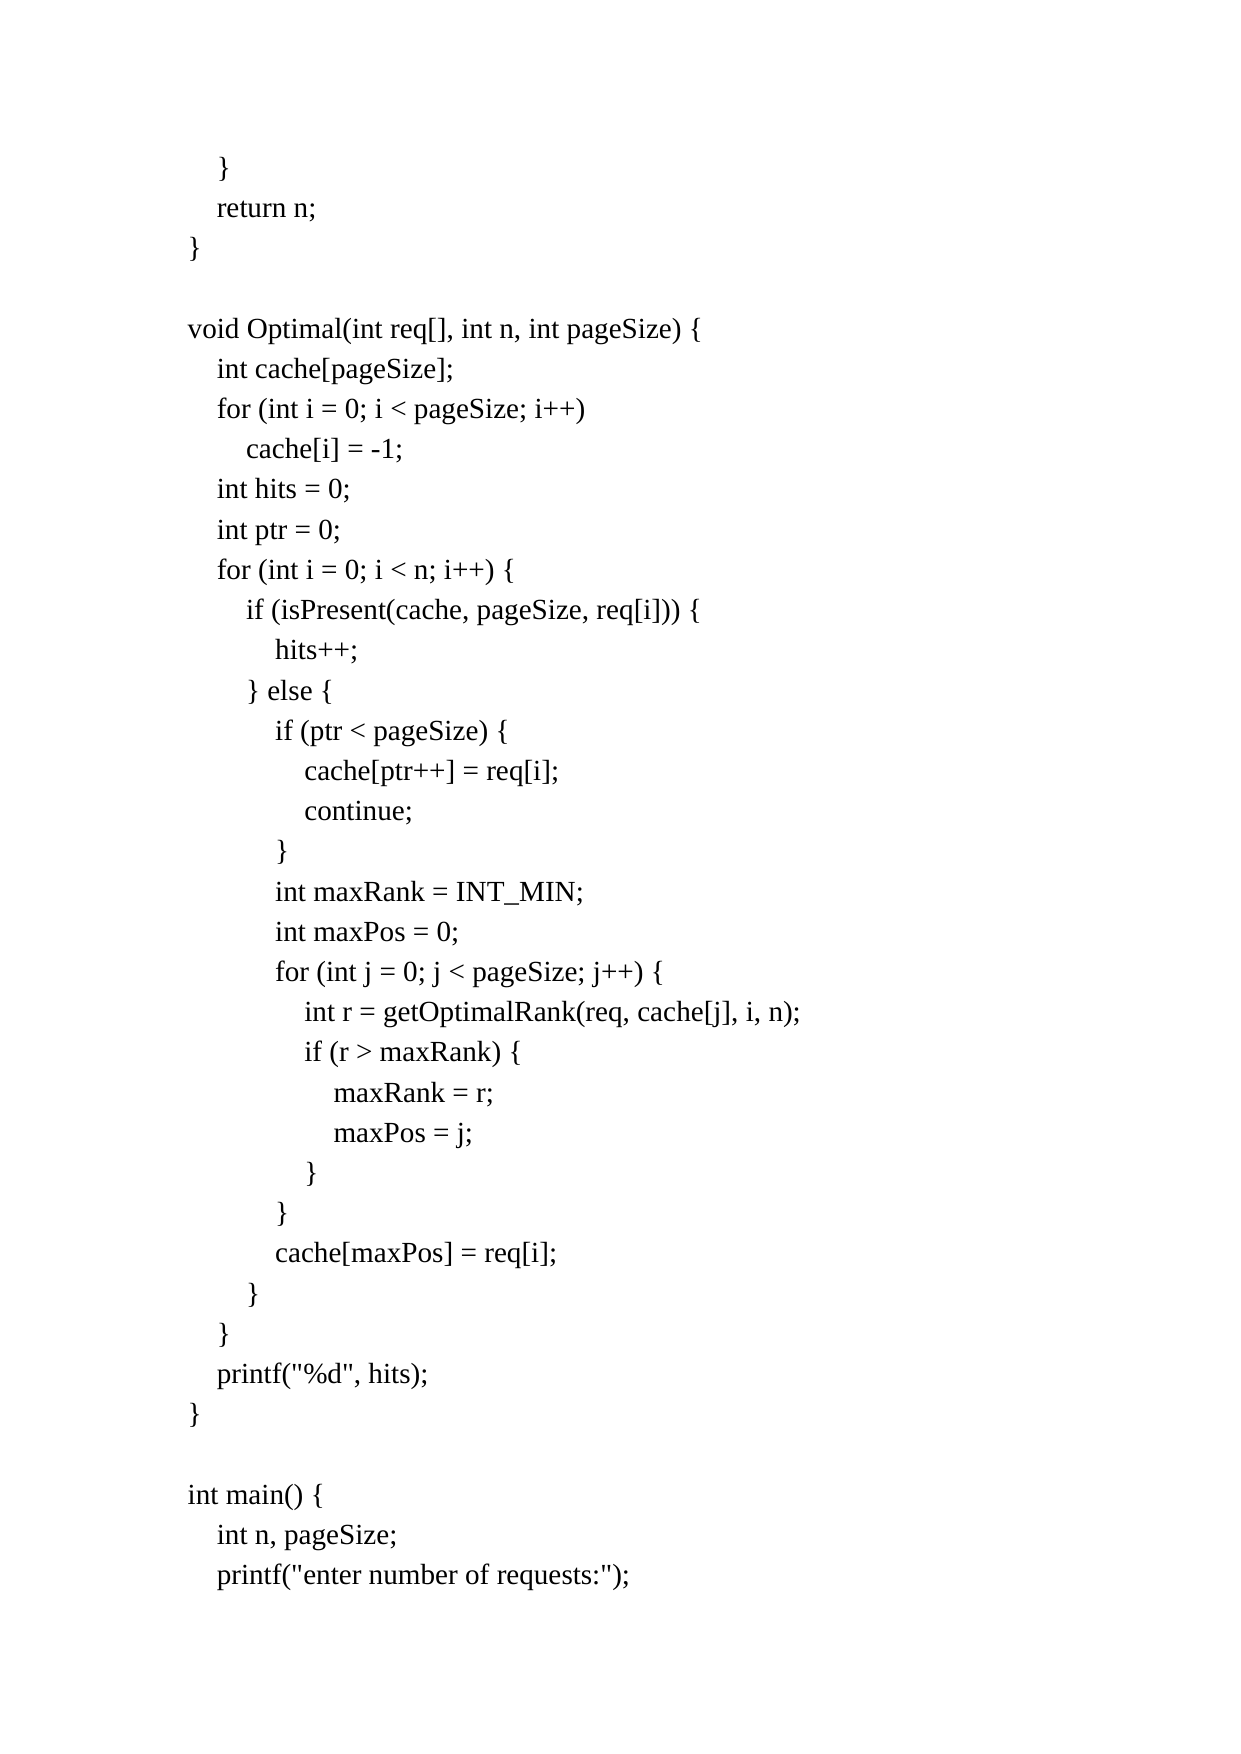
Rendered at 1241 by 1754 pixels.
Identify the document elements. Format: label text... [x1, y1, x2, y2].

list int main() { [187, 1477, 1053, 1510]
list int ptr = 0; [187, 512, 1053, 545]
list maxRank = r; [187, 1075, 1053, 1108]
list cache[maxPos] = req[i]; [187, 1236, 1053, 1269]
list } else { [187, 673, 1053, 706]
list } [187, 1195, 1053, 1229]
list if (ptr < pageSize) { [187, 713, 1053, 746]
list if (isPresent(cache, pageSize, req[i])) { [187, 592, 1053, 626]
list return n; [187, 190, 1053, 224]
list } [187, 230, 1053, 264]
list for (int i = 0; i < n; i++) { [187, 552, 1053, 586]
list } [187, 833, 1053, 867]
list void Optimal(int req[], int n, int pageSize) { [187, 311, 1053, 344]
list int n, pageSize; [187, 1517, 1053, 1551]
list if (r > maxRank) { [187, 1034, 1053, 1068]
list } [187, 150, 1053, 183]
list int r = getOptimalRank(req, cache[j], i, n); [187, 994, 1053, 1028]
list } [187, 1396, 1053, 1430]
list maxPos = j; [187, 1115, 1053, 1148]
list printf("%d", hits); [187, 1356, 1053, 1390]
list printf("enter number of requests:"); [187, 1557, 1053, 1591]
list continue; [187, 793, 1053, 827]
list hits++; [187, 632, 1053, 666]
list for (int j = 0; j < pageSize; j++) { [187, 954, 1053, 988]
list for (int i = 0; i < pageSize; i++) [187, 391, 1053, 425]
list int maxPos = 0; [187, 914, 1053, 947]
list int maxRank = INT_MIN; [187, 874, 1053, 907]
list int cache[pageSize]; [187, 351, 1053, 384]
list } [187, 1155, 1053, 1189]
list cache[i] = -1; [187, 431, 1053, 465]
list int hits = 0; [187, 472, 1053, 505]
list } [187, 1316, 1053, 1349]
list } [187, 1276, 1053, 1309]
list cache[ptr++] = req[i]; [187, 753, 1053, 787]
